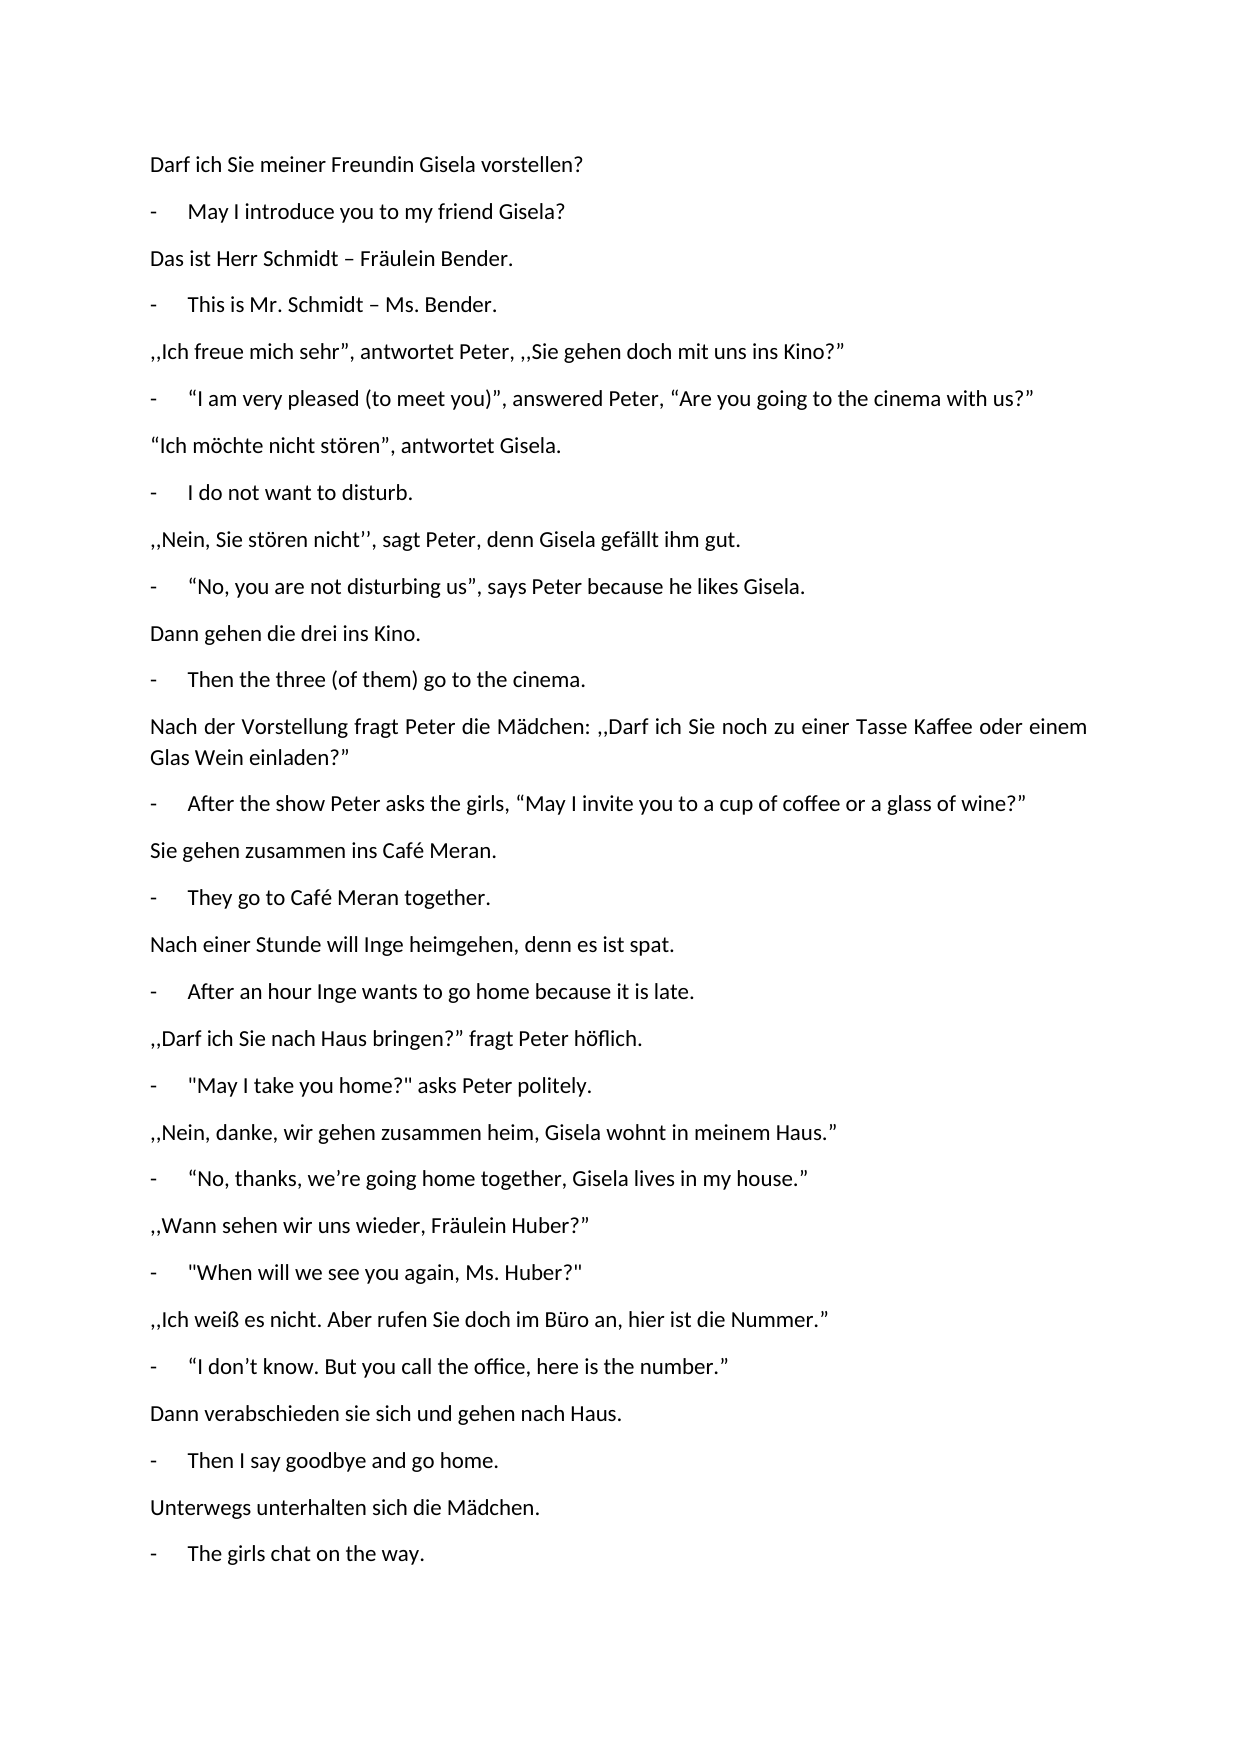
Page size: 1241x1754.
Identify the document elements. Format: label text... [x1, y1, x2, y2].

list "When will we see you again, Ms. Huber?" [150, 1258, 1090, 1286]
list “No, you are not disturbing us”, says Peter because he likes Gisela. [150, 572, 1090, 600]
text Sie gehen zusammen ins Café Meran. [150, 836, 1090, 864]
list “No, thanks, we’re going home together, Gisela lives in my house.” [150, 1164, 1090, 1193]
list After an hour Inge wants to go home because it is late. [150, 977, 1090, 1005]
text ,,Ich freue mich sehr”, antwortet Peter, ,,Sie gehen doch mit uns ins Kino?” [150, 337, 1090, 366]
list “I don’t know. But you call the office, here is the number.” [150, 1352, 1090, 1380]
text Das ist Herr Schmidt – Fräulein Bender. [150, 244, 1090, 272]
list Then I say goodbye and go home. [150, 1446, 1090, 1474]
text Dann verabschieden sie sich und gehen nach Haus. [150, 1399, 1090, 1427]
text ,,Ich weiß es nicht. Aber rufen Sie doch im Büro an, hier ist die Nummer.” [150, 1305, 1090, 1333]
text ,,Nein, Sie stören nicht’’, sagt Peter, denn Gisela gefällt ihm gut. [150, 525, 1090, 553]
text Nach einer Stunde will Inge heimgehen, denn es ist spat. [150, 930, 1090, 958]
text Nach der Vorstellung fragt Peter die Mädchen: ,,Darf ich Sie noch zu einer Tasse Kaffee oder einem Glas Wein einladen?” [150, 712, 1090, 771]
list They go to Café Meran together. [150, 883, 1090, 911]
list “I am very pleased (to meet you)”, answered Peter, “Are you going to the cinema with us?” [150, 384, 1090, 412]
text ,,Darf ich Sie nach Haus bringen?” fragt Peter höflich. [150, 1024, 1090, 1052]
list After the show Peter asks the girls, “May I invite you to a cup of coffee or a glass of wine?” [150, 789, 1090, 818]
text ,,Wann sehen wir uns wieder, Fräulein Huber?” [150, 1211, 1090, 1239]
list Then the three (of them) go to the cinema. [150, 666, 1090, 694]
list This is Mr. Schmidt – Ms. Bender. [150, 291, 1090, 319]
text Dann gehen die drei ins Kino. [150, 619, 1090, 647]
text ,,Nein, danke, wir gehen zusammen heim, Gisela wohnt in meinem Haus.” [150, 1118, 1090, 1146]
list The girls chat on the way. [150, 1539, 1090, 1568]
text “Ich möchte nicht stören”, antwortet Gisela. [150, 431, 1090, 459]
text Unterwegs unterhalten sich die Mädchen. [150, 1493, 1090, 1521]
list I do not want to disturb. [150, 478, 1090, 506]
list May I introduce you to my friend Gisela? [150, 197, 1090, 225]
text Darf ich Sie meiner Freundin Gisela vorstellen? [150, 150, 1090, 178]
list "May I take you home?" asks Peter politely. [150, 1071, 1090, 1099]
